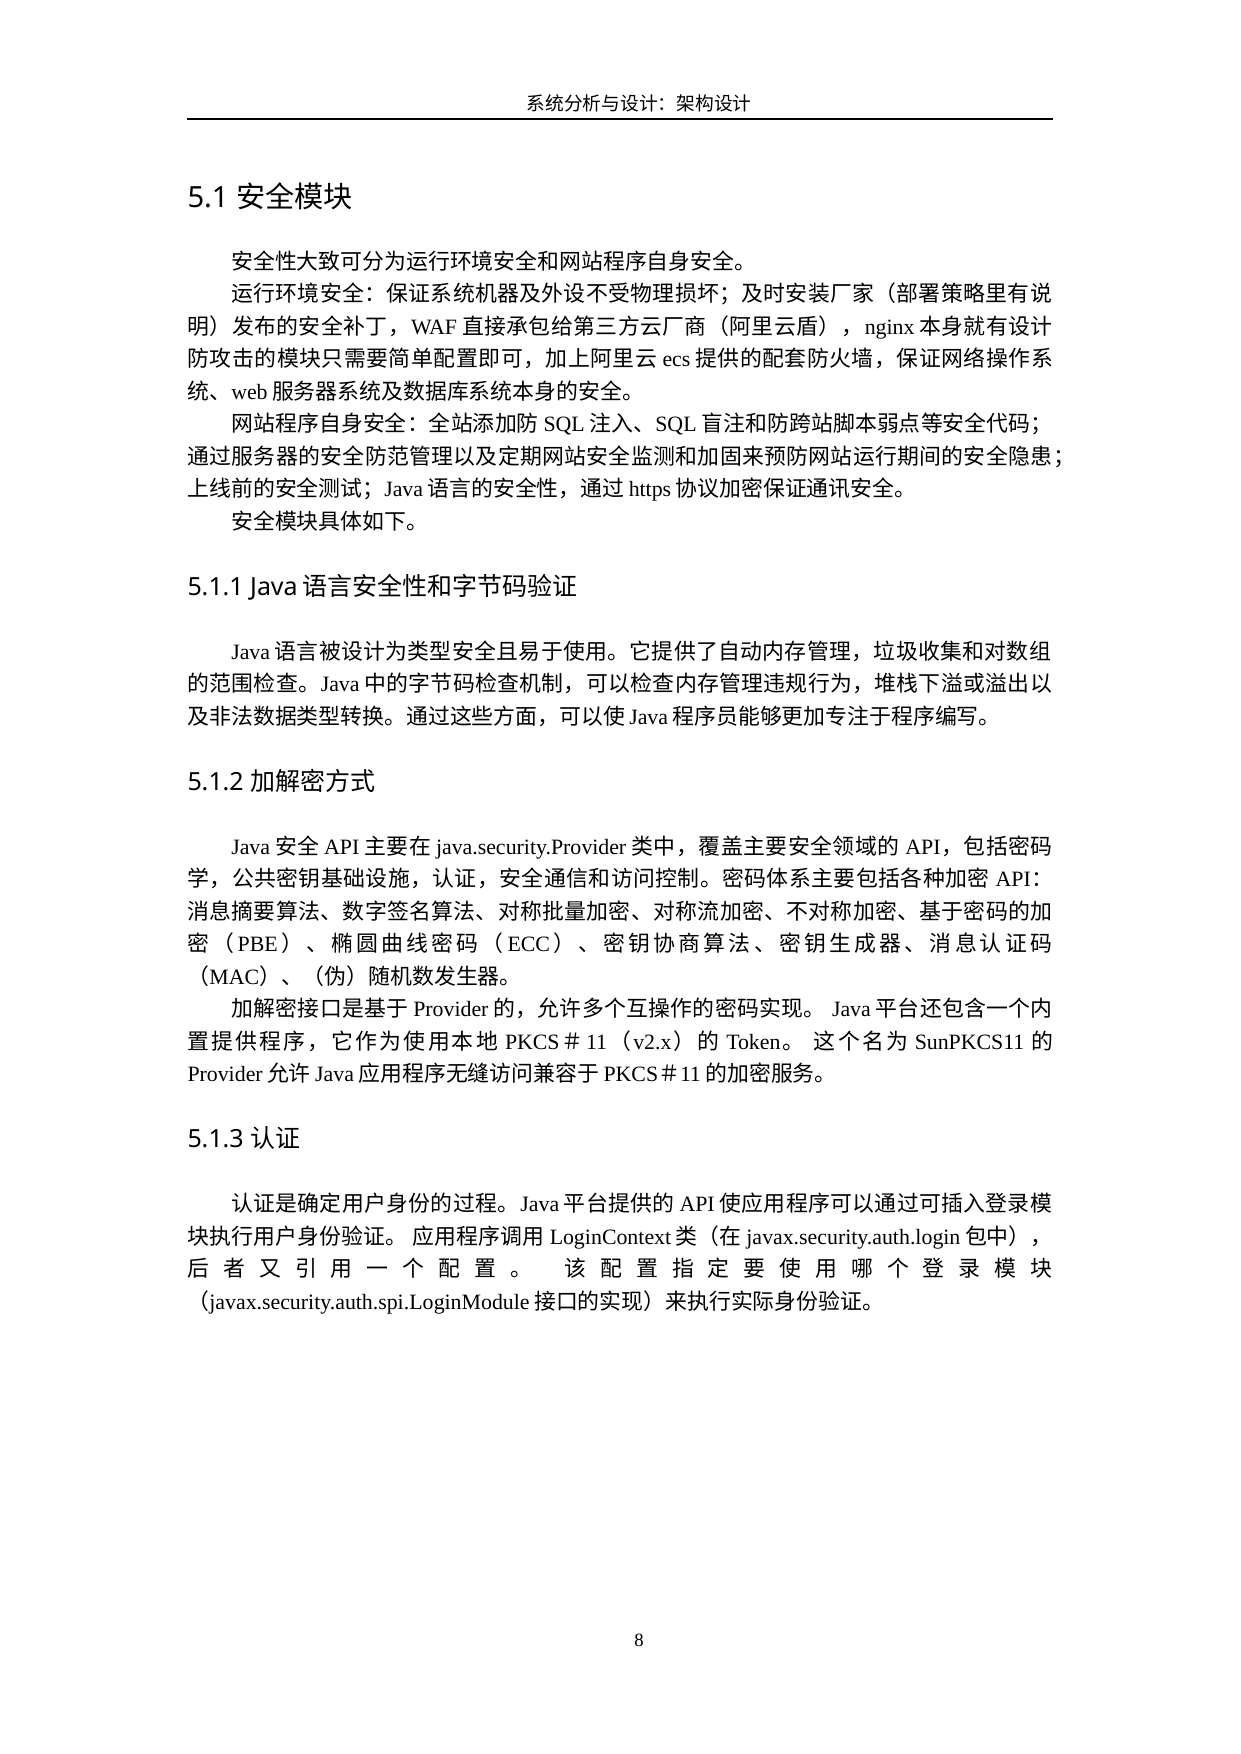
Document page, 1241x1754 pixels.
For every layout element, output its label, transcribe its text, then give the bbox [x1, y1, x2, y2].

text 5.1.3 认证 [187, 1104, 1053, 1169]
text 安全性大致可分为运行环境安全和网站程序自身安全。 [187, 243, 1053, 276]
text 5.1 安全模块 [187, 162, 1053, 227]
text Java语言被设计为类型安全且易于使用。它提供了自动内存管理，垃圾收集和对数组的范围检查。Java中的字节码检查机制，可以检查内存管理违规行为，堆栈下溢或溢出以及非法数据类型转换。通过这些方面，可以使Java程序员能够更加专注于程序编写。 [187, 633, 1053, 731]
text 运行环境安全：保证系统机器及外设不受物理损坏；及时安装厂家（部署策略里有说明）发布的安全补丁，WAF直接承包给第三方云厂商（阿里云盾），nginx本身就有设计防攻击的模块只需要简单配置即可，加上阿里云ecs提供的配套防火墙，保证网络操作系统、web服务器系统及数据库系统本身的安全。 [187, 276, 1053, 406]
text 安全模块具体如下。 [187, 503, 1053, 536]
text 认证是确定用户身份的过程。Java平台提供的API使应用程序可以通过可插入登录模块执行用户身份验证。 应用程序调用LoginContext类（在javax.security.auth.login包中），后者又引用一个配置。 该配置指定要使用哪个登录模块（javax.security.auth.spi.LoginModule接口的实现）来执行实际身份验证。 [187, 1186, 1053, 1316]
text Java安全API主要在java.security.Provider类中，覆盖主要安全领域的API，包括密码学，公共密钥基础设施，认证，安全通信和访问控制。密码体系主要包括各种加密API：消息摘要算法、数字签名算法、对称批量加密、对称流加密、不对称加密、基于密码的加密（PBE）、椭圆曲线密码（ECC）、密钥协商算法、密钥生成器、消息认证码（MAC）、（伪）随机数发生器。 [187, 828, 1053, 991]
text 网站程序自身安全：全站添加防SQL注入、SQL盲注和防跨站脚本弱点等安全代码；通过服务器的安全防范管理以及定期网站安全监测和加固来预防网站运行期间的安全隐患；上线前的安全测试；Java语言的安全性，通过https协议加密保证通讯安全。 [187, 406, 1053, 503]
text 5.1.1 Java语言安全性和字节码验证 [187, 552, 1053, 617]
text 5.1.2 加解密方式 [187, 747, 1053, 812]
text 加解密接口是基于Provider的，允许多个互操作的密码实现。 Java平台还包含一个内置提供程序，它作为使用本地PKCS＃11（v2.x）的Token。 这个名为SunPKCS11的Provider允许Java应用程序无缝访问兼容于PKCS＃11的加密服务。 [187, 991, 1053, 1088]
